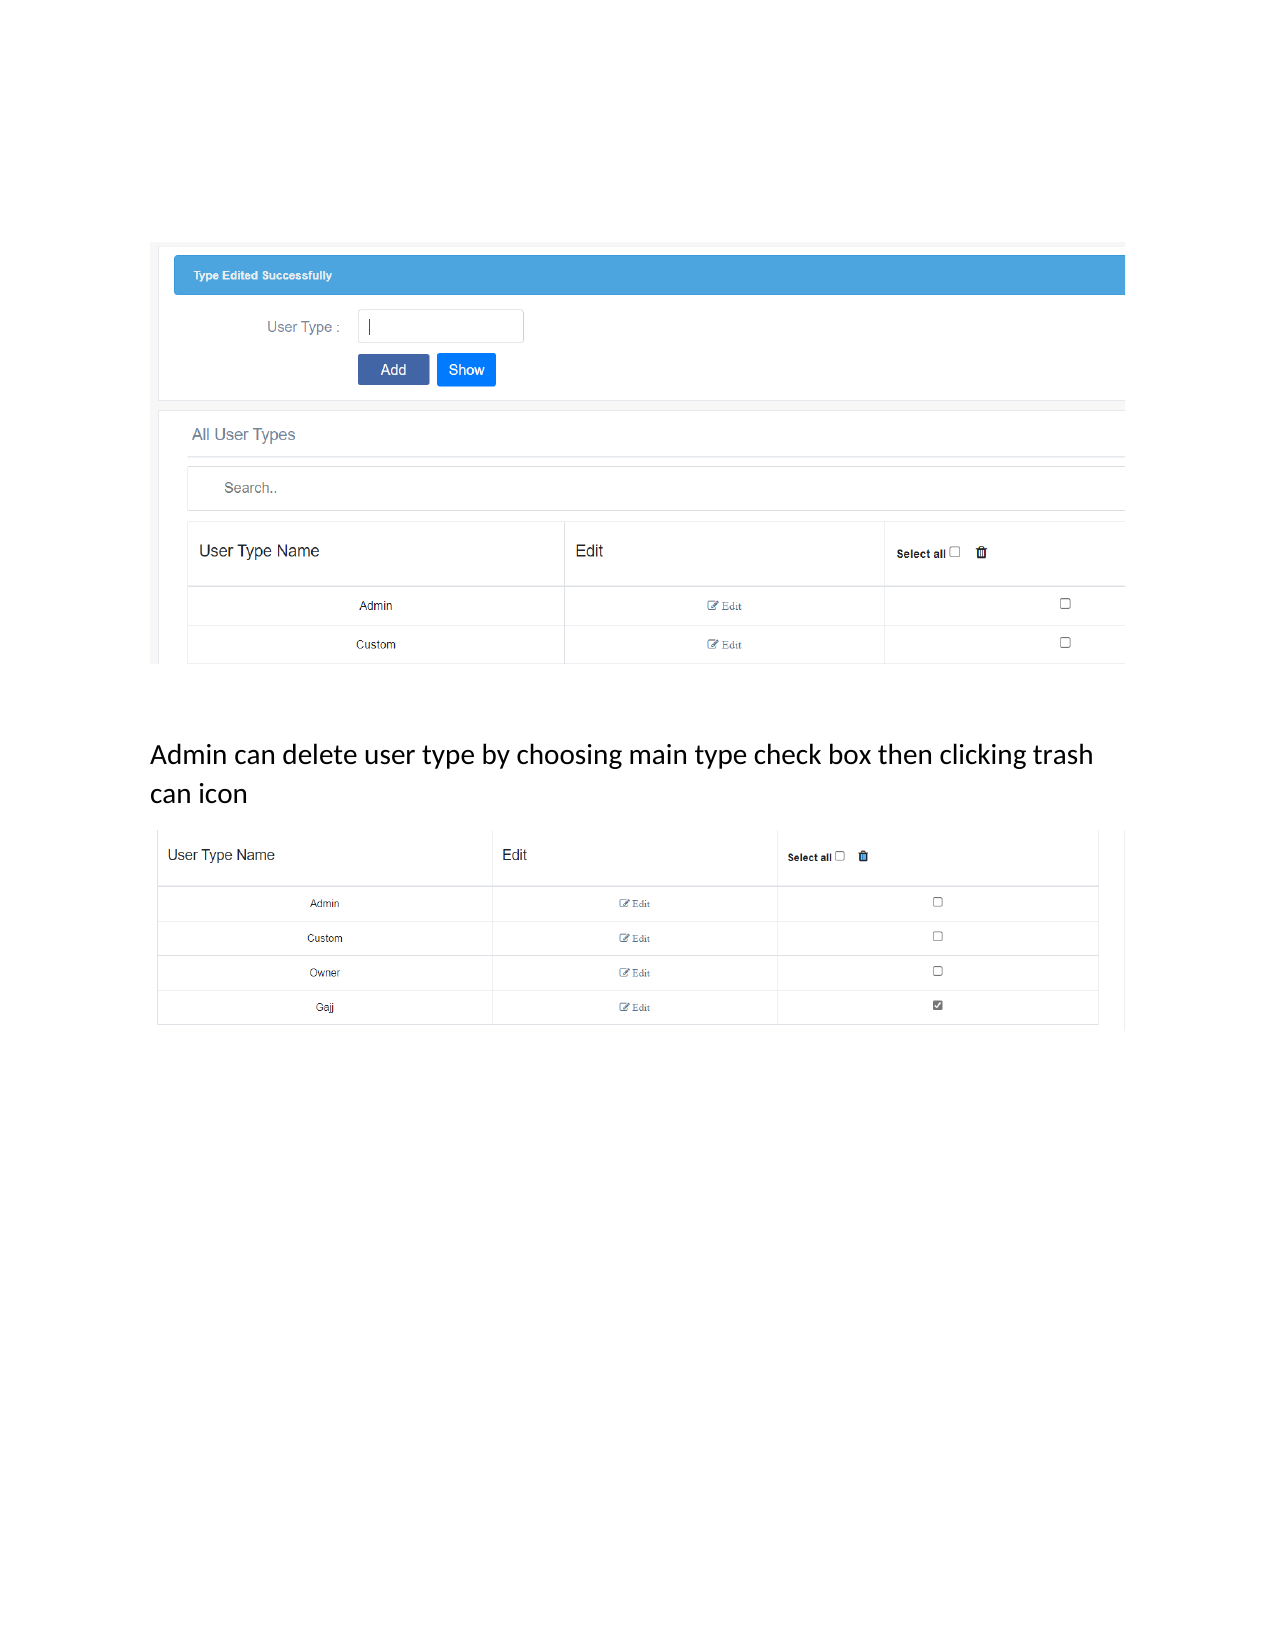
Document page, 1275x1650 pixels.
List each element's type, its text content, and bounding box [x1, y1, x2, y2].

picture [150, 242, 1125, 664]
picture [150, 830, 1125, 1031]
text Admin can delete user type by choosing main type check box then clicking trash can icon [150, 736, 1125, 810]
